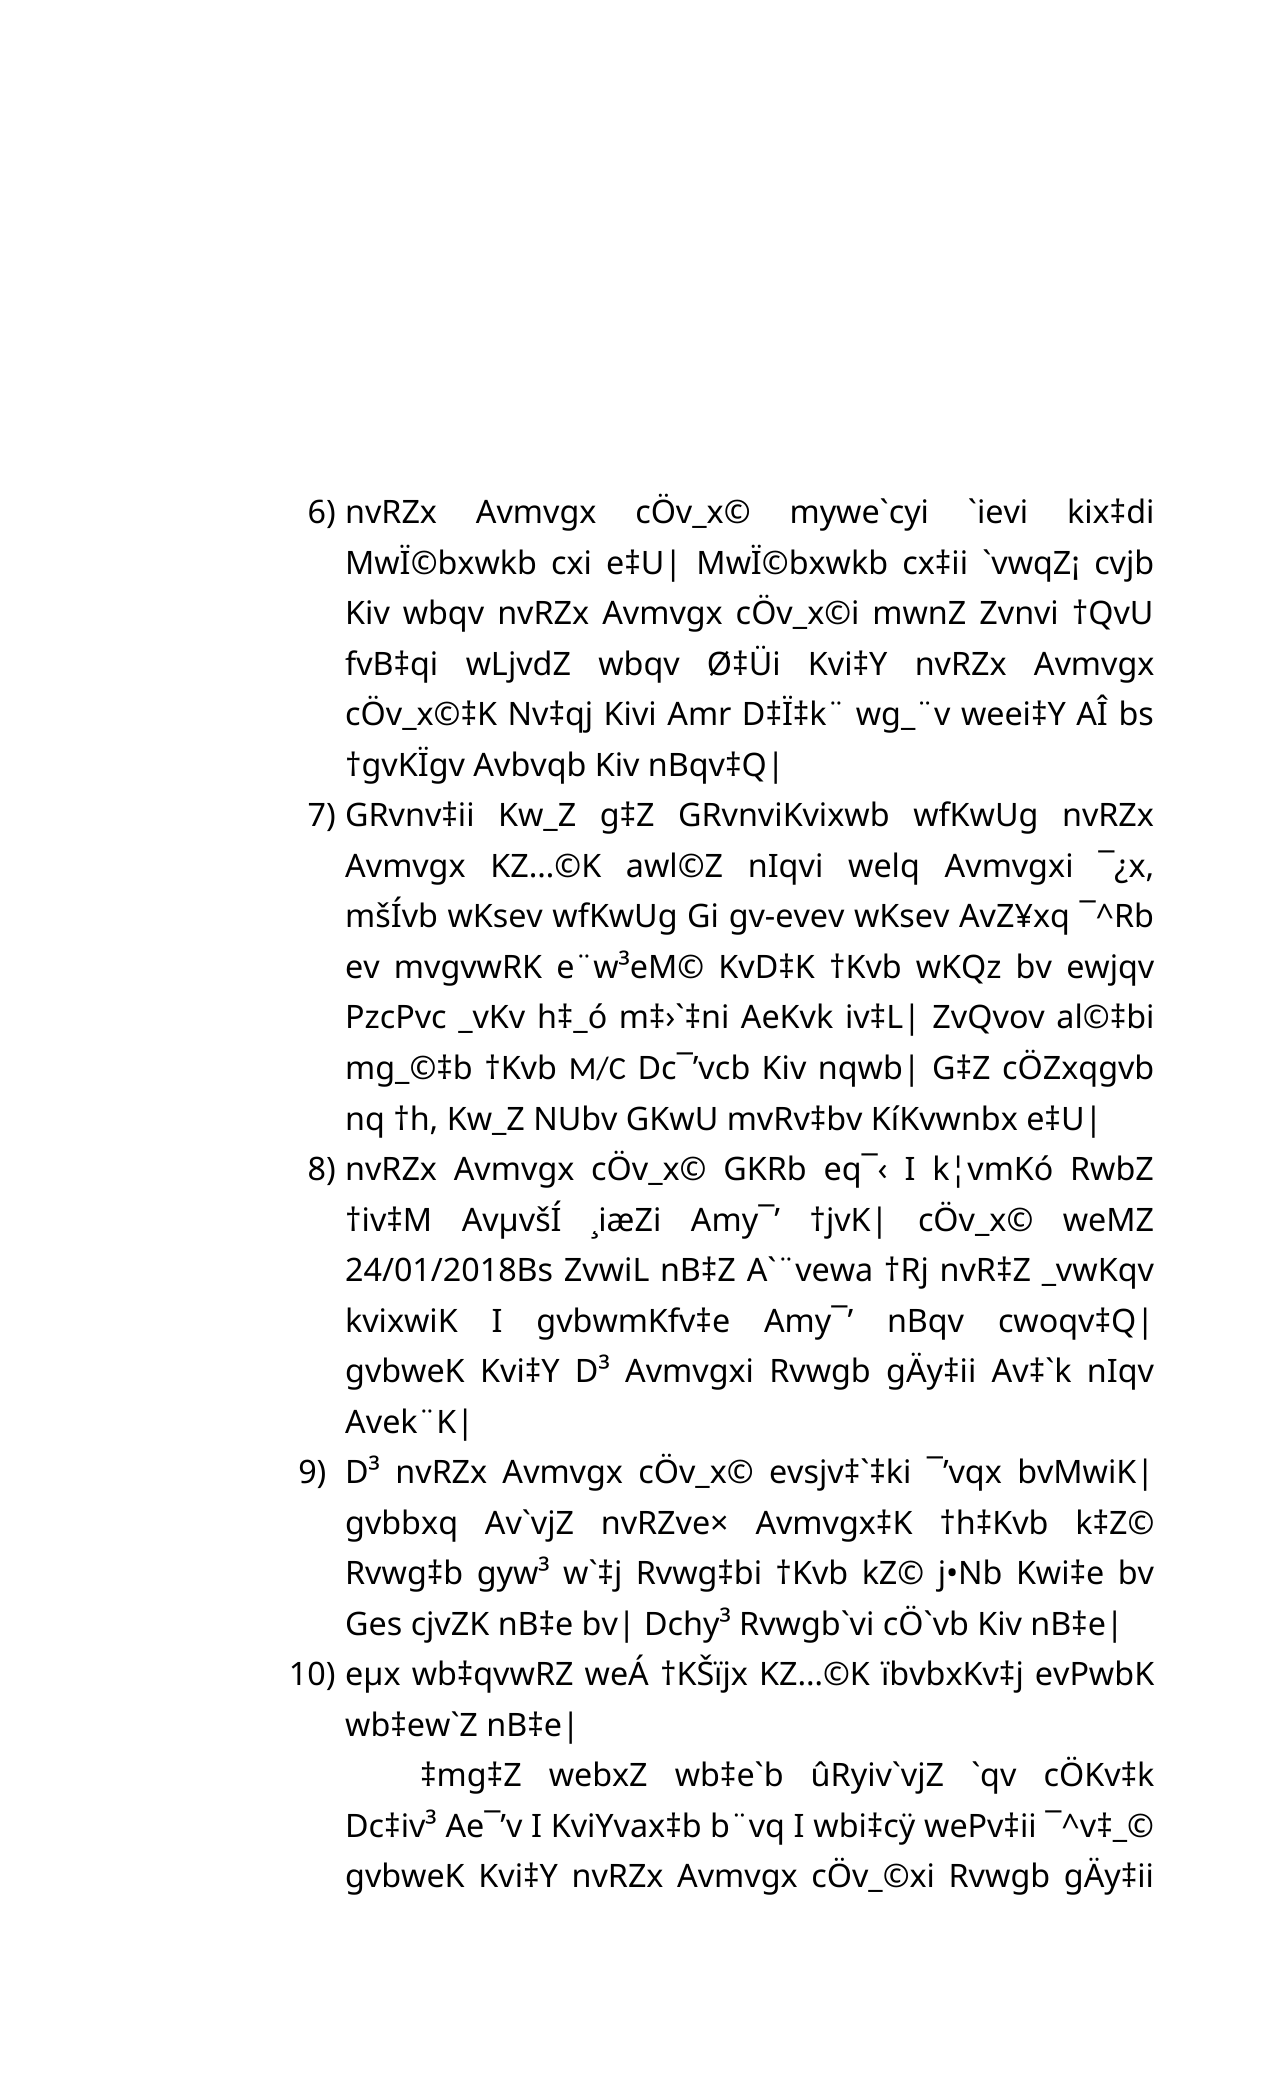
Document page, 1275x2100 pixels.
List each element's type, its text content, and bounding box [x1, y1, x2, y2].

list nvRZx Avmvgx cÖv_x© GKRb eq¯‹ I k¦vmKó RwbZ †iv‡M AvµvšÍ ¸iæZi Amy¯’ †jvK| cÖv_x© weMZ 24/01/2018Bs ZvwiL nB‡Z A`¨vewa †Rj nvR‡Z _vwKqv kvixwiK I gvbwmKfv‡e Amy¯’ nBqv cwoqv‡Q| gvbweK Kvi‡Y D³ Avmvgxi Rvwgb gÄy‡ii Av‡`k nIqv Avek¨K| [307, 1146, 1155, 1443]
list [345, 1752, 1155, 1897]
list eµx wb‡qvwRZ weÁ †KŠïjx KZ…©K ïbvbxKv‡j evPwbK wb‡ew`Z nB‡e| [289, 1651, 1155, 1746]
list D³ nvRZx Avmvgx cÖv_x© evsjv‡`‡ki ¯’vqx bvMwiK| gvbbxq Av`vjZ nvRZve× Avmvgx‡K †h‡Kvb k‡Z© Rvwg‡b gyw³ w`‡j Rvwg‡bi †Kvb kZ© j•Nb Kwi‡e bv Ges cjvZK nB‡e bv| Dchy³ Rvwgb`vi cÖ`vb Kiv nB‡e| [298, 1449, 1155, 1645]
list nvRZx Avmvgx cÖv_x© mywe`cyi `ievi kix‡di MwÏ©bxwkb cxi e‡U| MwÏ©bxwkb cx‡ii `vwqZ¡ cvjb Kiv wbqv nvRZx Avmvgx cÖv_x©i mwnZ Zvnvi †QvU fvB‡qi wLjvdZ wbqv Ø‡Üi Kvi‡Y nvRZx Avmvgx cÖv_x©‡K Nv‡qj Kivi Amr D‡Ï‡k¨ wg_¨v weei‡Y AÎ bs †gvKÏgv Avbvqb Kiv nBqv‡Q| [307, 489, 1155, 786]
list GRvnv‡ii Kw_Z g‡Z GRvnviKvixwb wfKwUg nvRZx Avmvgx KZ…©K awl©Z nIqvi welq Avmvgxi ¯¿x, mšÍvb wKsev wfKwUg Gi gv-evev wKsev AvZ¥xq ¯^Rb ev mvgvwRK e¨w³eM© KvD‡K †Kvb wKQz bv ewjqv PzcPvc _vKv h‡_ó m‡›`‡ni AeKvk iv‡L| ZvQvov al©‡bi mg_©‡b †Kvb M/C Dc¯’vcb Kiv nqwb| G‡Z cÖZxqgvb nq †h, Kw_Z NUbv GKwU mvRv‡bv KíKvwnbx e‡U| [307, 792, 1155, 1139]
